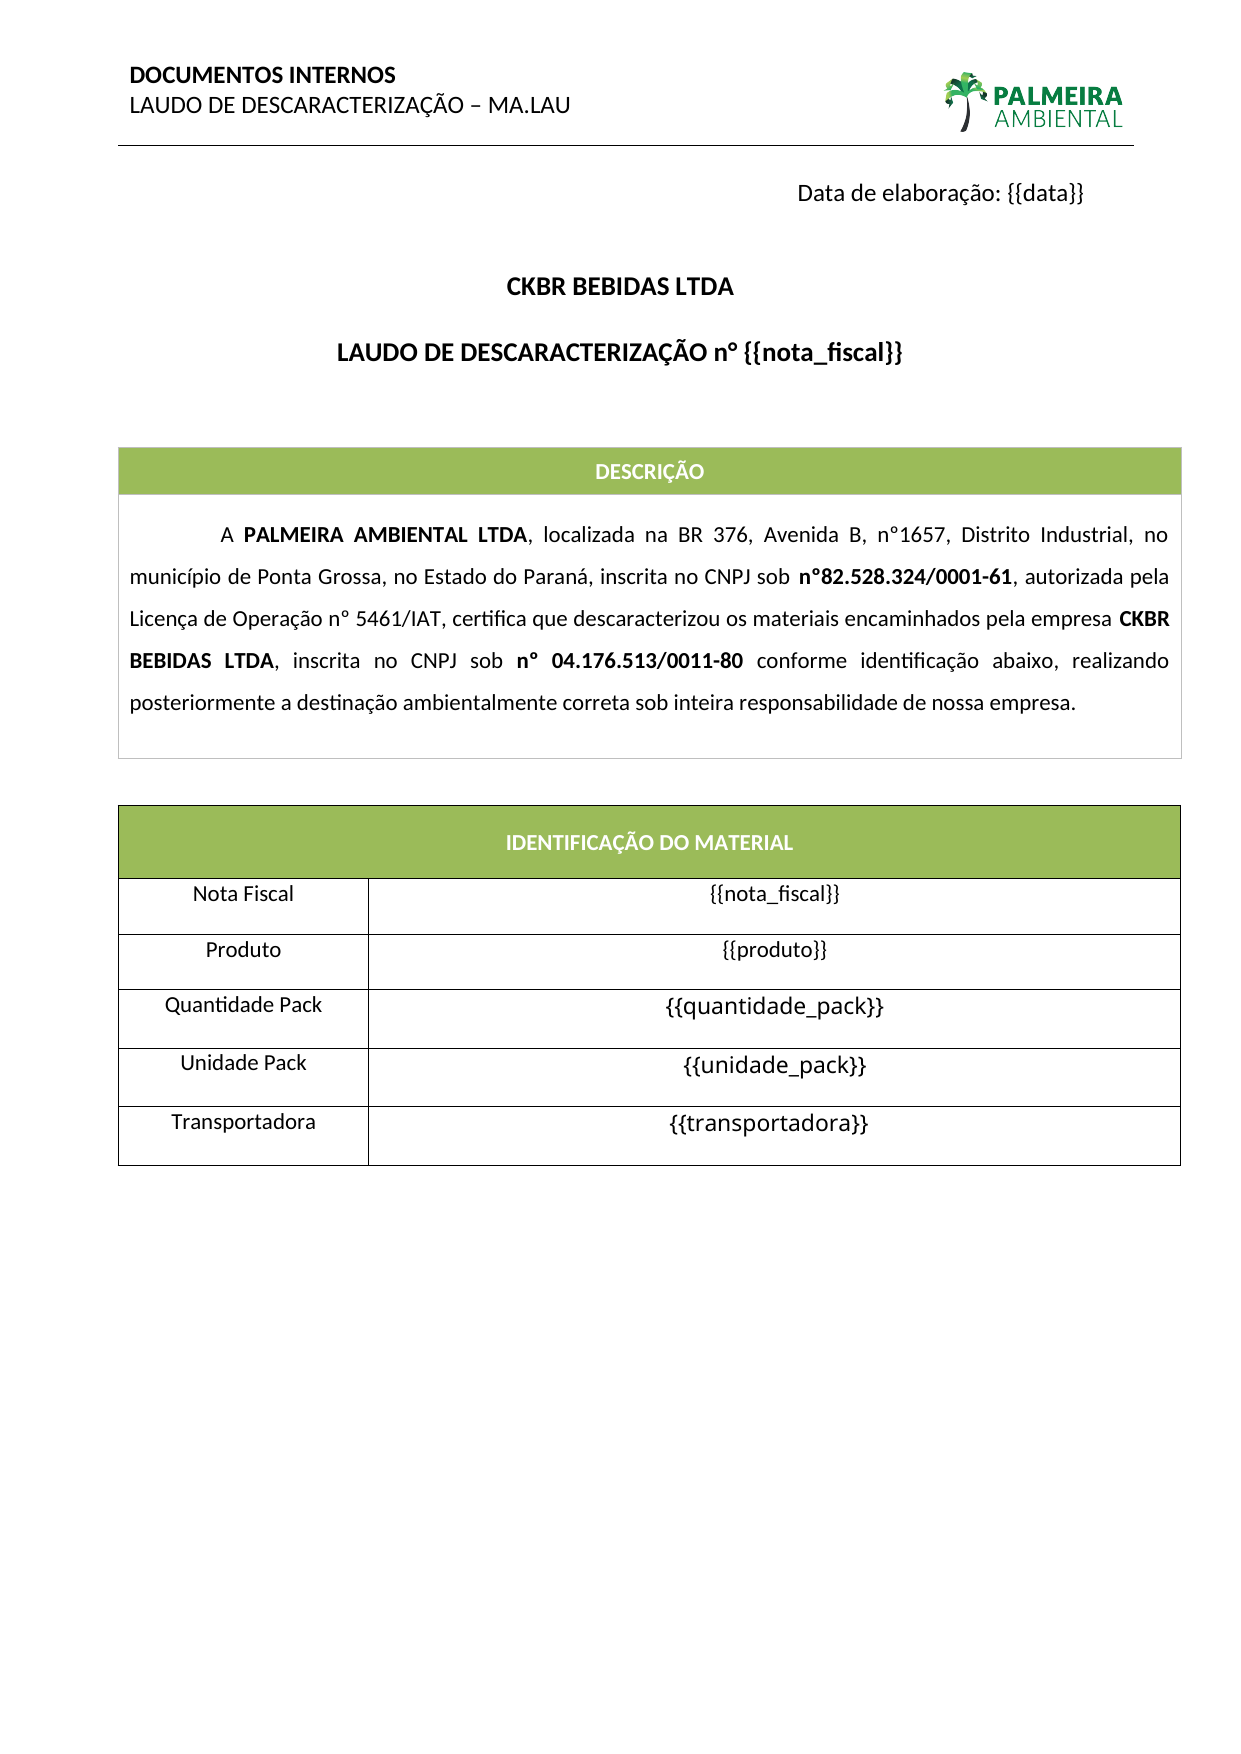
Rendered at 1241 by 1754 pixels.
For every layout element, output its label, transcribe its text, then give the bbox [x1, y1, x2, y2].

table_header IDENTIFICAÇÃO DO MATERIAL [119, 806, 1180, 878]
table_cell Unidade Pack [119, 1049, 368, 1106]
table_cell Transportadora [119, 1107, 368, 1164]
text Data de elaboração: {{data}} [118, 177, 1110, 208]
table_cell Nota Fiscal [119, 879, 368, 934]
table_header DESCRIÇÃO [119, 448, 1181, 494]
table_cell Produto [119, 935, 368, 989]
text CKBR BEBIDAS LTDA [118, 269, 1122, 302]
text LAUDO DE DESCARACTERIZAÇÃO n° {{nota_fiscal}} [118, 335, 1122, 368]
table_cell {{nota_fiscal}} [369, 879, 1180, 934]
table_cell Quantidade Pack [119, 990, 368, 1047]
table_cell A PALMEIRA AMBIENTAL LTDA, localizada na BR 376, Avenida B, nº1657, Distrito Industrial, no município de Ponta Grossa, no Estado do Paraná, inscrita no CNPJ sob nº82.528.324/0001-61, autorizada pela Licença de Operação nº 5461/IAT, certifica que descaracterizou os materiais encaminhados pela empresa CKBR BEBIDAS LTDA, inscrita no CNPJ sob nº 04.176.513/0011-80 conforme identificação abaixo, realizando posteriormente a destinação ambientalmente correta sob inteira responsabilidade de nossa empresa. [119, 495, 1181, 758]
table_cell {{produto}} [369, 935, 1180, 989]
picture [943, 72, 1123, 132]
